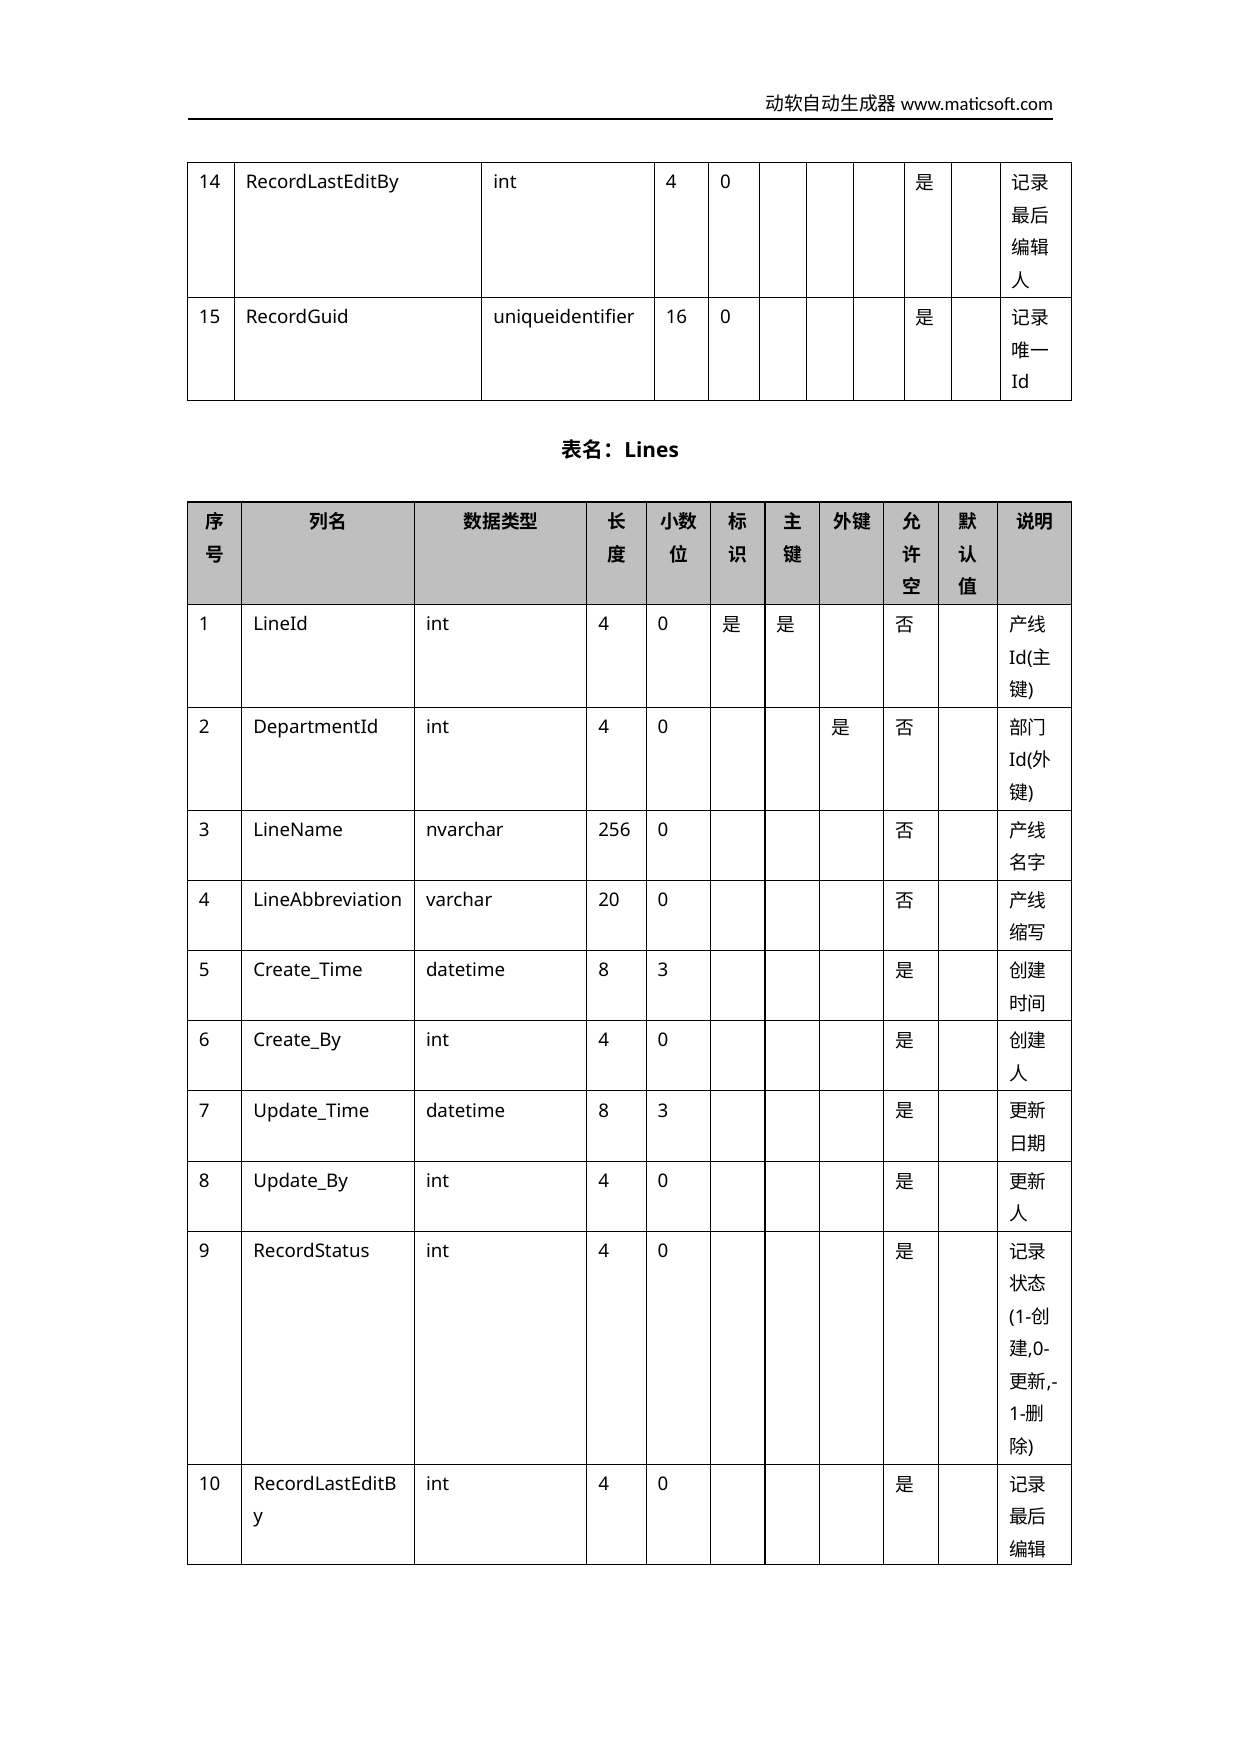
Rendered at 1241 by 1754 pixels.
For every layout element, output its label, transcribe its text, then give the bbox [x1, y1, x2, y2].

table_cell 1 [188, 605, 241, 707]
table_cell 是 [884, 1021, 938, 1090]
table_header 小数位 [647, 503, 710, 604]
table_cell int [482, 163, 654, 297]
table_cell RecordStatus [242, 1232, 414, 1463]
table_header 允许空 [884, 503, 938, 604]
table_cell [854, 163, 904, 297]
table_cell 是 [884, 1465, 938, 1564]
table_cell [939, 708, 997, 809]
table_header 说明 [998, 503, 1071, 604]
table_cell 0 [647, 811, 710, 880]
table_cell [766, 1232, 819, 1463]
table_cell 0 [709, 298, 759, 400]
table_cell 4 [587, 708, 646, 809]
table_cell 记录状态(1-创建,0-更新,-1-删除) [998, 1232, 1071, 1463]
table_cell [820, 811, 883, 880]
table_cell [939, 811, 997, 880]
table_cell DepartmentId [242, 708, 414, 809]
table_cell 3 [647, 1091, 710, 1161]
table_cell 产线缩写 [998, 881, 1071, 950]
table_header 标识 [711, 503, 764, 604]
table_cell nvarchar [415, 811, 586, 880]
table_cell Create_By [242, 1021, 414, 1090]
table_cell 是 [766, 605, 819, 707]
table_cell LineAbbreviation [242, 881, 414, 950]
table_cell [711, 1162, 764, 1231]
table_cell 3 [188, 811, 241, 880]
table_cell [939, 1091, 997, 1161]
table_cell int [415, 605, 586, 707]
table_cell 0 [647, 1021, 710, 1090]
table_cell 8 [188, 1162, 241, 1231]
table_cell [939, 1232, 997, 1463]
table_cell 8 [587, 951, 646, 1020]
table_cell [807, 298, 853, 400]
table_cell 256 [587, 811, 646, 880]
table_cell 产线名字 [998, 811, 1071, 880]
table_cell 是 [820, 708, 883, 809]
table_cell 否 [884, 708, 938, 809]
table_cell [820, 1465, 883, 1564]
table_cell [939, 605, 997, 707]
table_cell [711, 1232, 764, 1463]
table_cell 是 [905, 163, 951, 297]
table_header 序号 [188, 503, 241, 604]
table_cell 创建人 [998, 1021, 1071, 1090]
table_cell [820, 1091, 883, 1161]
table_cell 20 [587, 881, 646, 950]
table_cell [939, 951, 997, 1020]
table_cell 否 [884, 605, 938, 707]
table_cell 0 [647, 1232, 710, 1463]
table_cell [711, 708, 764, 809]
table_cell [820, 1162, 883, 1231]
table_cell [711, 881, 764, 950]
table_cell 4 [587, 1162, 646, 1231]
table_header 列名 [242, 503, 414, 604]
table_cell 是 [884, 1162, 938, 1231]
table_cell 否 [884, 811, 938, 880]
table_cell [820, 1232, 883, 1463]
table_cell 4 [587, 1021, 646, 1090]
table_cell [854, 298, 904, 400]
table_cell 4 [587, 1232, 646, 1463]
table_cell 0 [647, 708, 710, 809]
table_cell 0 [709, 163, 759, 297]
table_header 外键 [820, 503, 883, 604]
table_cell int [415, 708, 586, 809]
table_cell datetime [415, 951, 586, 1020]
table_cell [939, 1162, 997, 1231]
table_cell [820, 951, 883, 1020]
table_cell varchar [415, 881, 586, 950]
table_cell [766, 1162, 819, 1231]
table_cell 0 [647, 1465, 710, 1564]
table_cell 16 [655, 298, 708, 400]
table_cell 记录最后编辑人 [1001, 163, 1071, 297]
table_cell [807, 163, 853, 297]
table_cell 否 [884, 881, 938, 950]
table_cell 10 [188, 1465, 241, 1564]
table_cell RecordGuid [235, 298, 481, 400]
table_header 数据类型 [415, 503, 586, 604]
table_cell 0 [647, 1162, 710, 1231]
table_cell [766, 951, 819, 1020]
table_cell 4 [188, 881, 241, 950]
table_cell 是 [905, 298, 951, 400]
table_cell 部门Id(外键) [998, 708, 1071, 809]
table_cell 4 [655, 163, 708, 297]
table_cell 15 [188, 298, 234, 400]
table_cell 记录唯一Id [1001, 298, 1071, 400]
table_cell 更新人 [998, 1162, 1071, 1231]
table_header 主键 [766, 503, 819, 604]
table_cell 8 [587, 1091, 646, 1161]
table_cell 9 [188, 1232, 241, 1463]
table_cell datetime [415, 1091, 586, 1161]
table_cell LineId [242, 605, 414, 707]
table_cell int [415, 1232, 586, 1463]
table_cell 0 [647, 881, 710, 950]
table_cell [711, 951, 764, 1020]
table_header 默认值 [939, 503, 997, 604]
table_cell 2 [188, 708, 241, 809]
table_cell [711, 1021, 764, 1090]
table_cell [760, 298, 806, 400]
table_cell int [415, 1021, 586, 1090]
table_cell 产线Id(主键) [998, 605, 1071, 707]
table_cell [766, 881, 819, 950]
table_cell [711, 1091, 764, 1161]
table_cell 6 [188, 1021, 241, 1090]
table_cell [711, 811, 764, 880]
table_cell 是 [884, 951, 938, 1020]
text 表名：Lines [187, 432, 1053, 465]
table_cell 14 [188, 163, 234, 297]
table_header 长度 [587, 503, 646, 604]
table_cell [939, 1021, 997, 1090]
table_cell 4 [587, 1465, 646, 1564]
table_cell 3 [647, 951, 710, 1020]
table_cell [766, 811, 819, 880]
table_cell 是 [711, 605, 764, 707]
table_cell uniqueidentifier [482, 298, 654, 400]
table_cell [952, 298, 1000, 400]
table_cell 4 [587, 605, 646, 707]
table_cell 7 [188, 1091, 241, 1161]
table_cell 是 [884, 1232, 938, 1463]
table_cell 更新日期 [998, 1091, 1071, 1161]
table_cell [766, 1465, 819, 1564]
table_cell 记录最后编辑人 [998, 1465, 1071, 1564]
table_cell int [415, 1465, 586, 1564]
table_cell [820, 1021, 883, 1090]
table_cell RecordLastEditBy [242, 1465, 414, 1564]
table_cell 是 [884, 1091, 938, 1161]
table_cell [766, 1021, 819, 1090]
table_cell 0 [647, 605, 710, 707]
table_cell [711, 1465, 764, 1564]
table_cell [939, 881, 997, 950]
table_cell Update_Time [242, 1091, 414, 1161]
table_cell [939, 1465, 997, 1564]
table_cell RecordLastEditBy [235, 163, 481, 297]
table_cell int [415, 1162, 586, 1231]
table_cell [820, 881, 883, 950]
table_cell [760, 163, 806, 297]
table_cell LineName [242, 811, 414, 880]
table_cell Update_By [242, 1162, 414, 1231]
table_cell [952, 163, 1000, 297]
table_cell [766, 1091, 819, 1161]
table_cell 5 [188, 951, 241, 1020]
table_cell Create_Time [242, 951, 414, 1020]
table_cell [820, 605, 883, 707]
table_cell [766, 708, 819, 809]
table_cell 创建时间 [998, 951, 1071, 1020]
